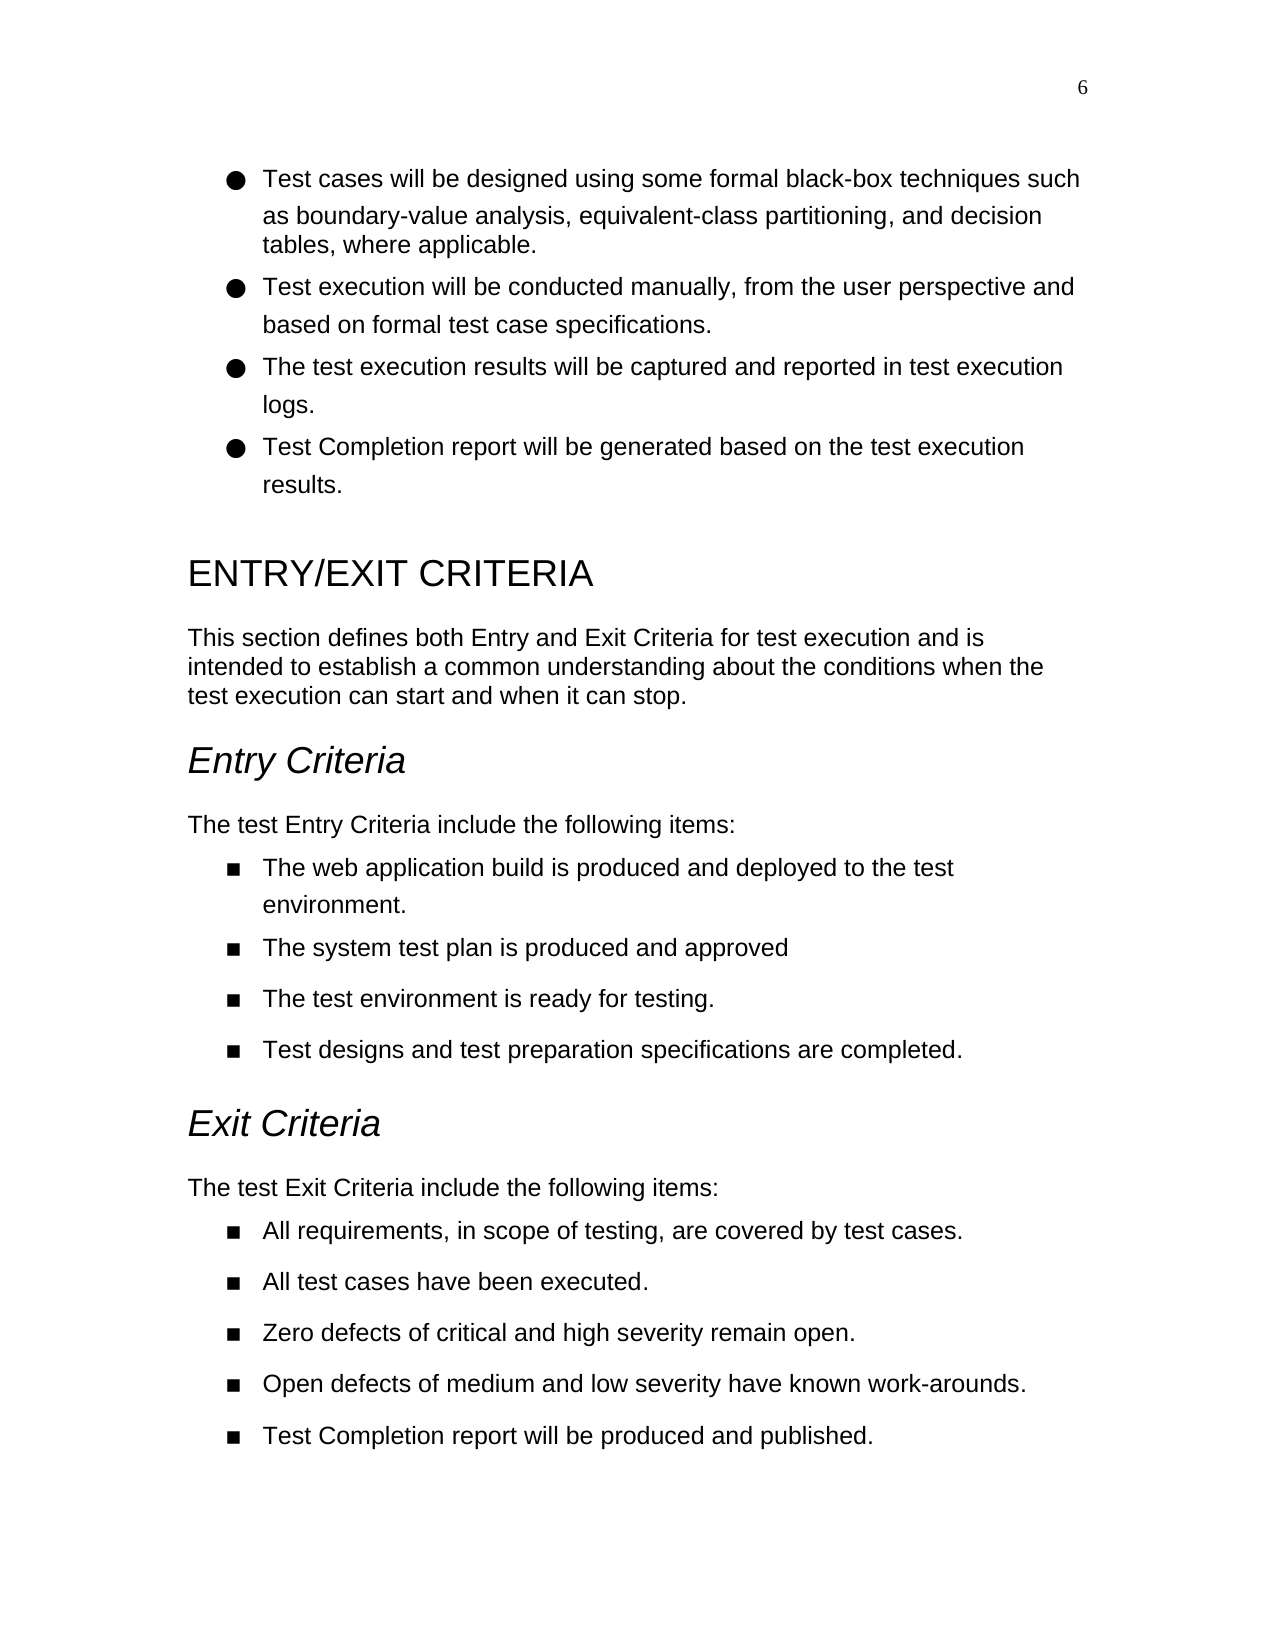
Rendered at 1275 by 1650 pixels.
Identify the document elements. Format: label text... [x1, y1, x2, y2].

subtitle Exit Criteria [187, 1102, 1087, 1145]
list Test Completion report will be generated based on the test execution results. [225, 419, 1087, 499]
list Open defects of medium and low severity have known work-arounds. [225, 1356, 1087, 1407]
list The system test plan is produced and approved [225, 919, 1087, 970]
list The test execution results will be captured and reported in test execution logs. [225, 339, 1087, 419]
list Zero defects of critical and high severity remain open. [225, 1305, 1087, 1356]
subtitle ENTRY/EXIT CRITERIA [187, 552, 1087, 595]
list All test cases have been executed. [225, 1253, 1087, 1305]
text The test Exit Criteria include the following items: [187, 1173, 1087, 1202]
list Test Completion report will be produced and published. [225, 1407, 1087, 1458]
list Test execution will be conducted manually, from the user perspective and based on formal test case specifications. [225, 259, 1087, 339]
list Test cases will be designed using some formal black-box techniques such as boundary-value analysis, equivalent-class partitioning, and decision tables, where applicable. [225, 150, 1087, 259]
list Test designs and test preparation specifications are completed. [225, 1022, 1087, 1073]
list The web application build is produced and deployed to the test environment. [225, 839, 1087, 919]
text The test Entry Criteria include the following items: [187, 810, 1087, 839]
list All requirements, in scope of testing, are covered by test cases. [225, 1202, 1087, 1253]
list The test environment is ready for testing. [225, 970, 1087, 1022]
text This section defines both Entry and Exit Criteria for test execution and is intended to establish a common understanding about the conditions when the test execution can start and when it can stop. [187, 623, 1087, 710]
subtitle Entry Criteria [187, 738, 1087, 782]
